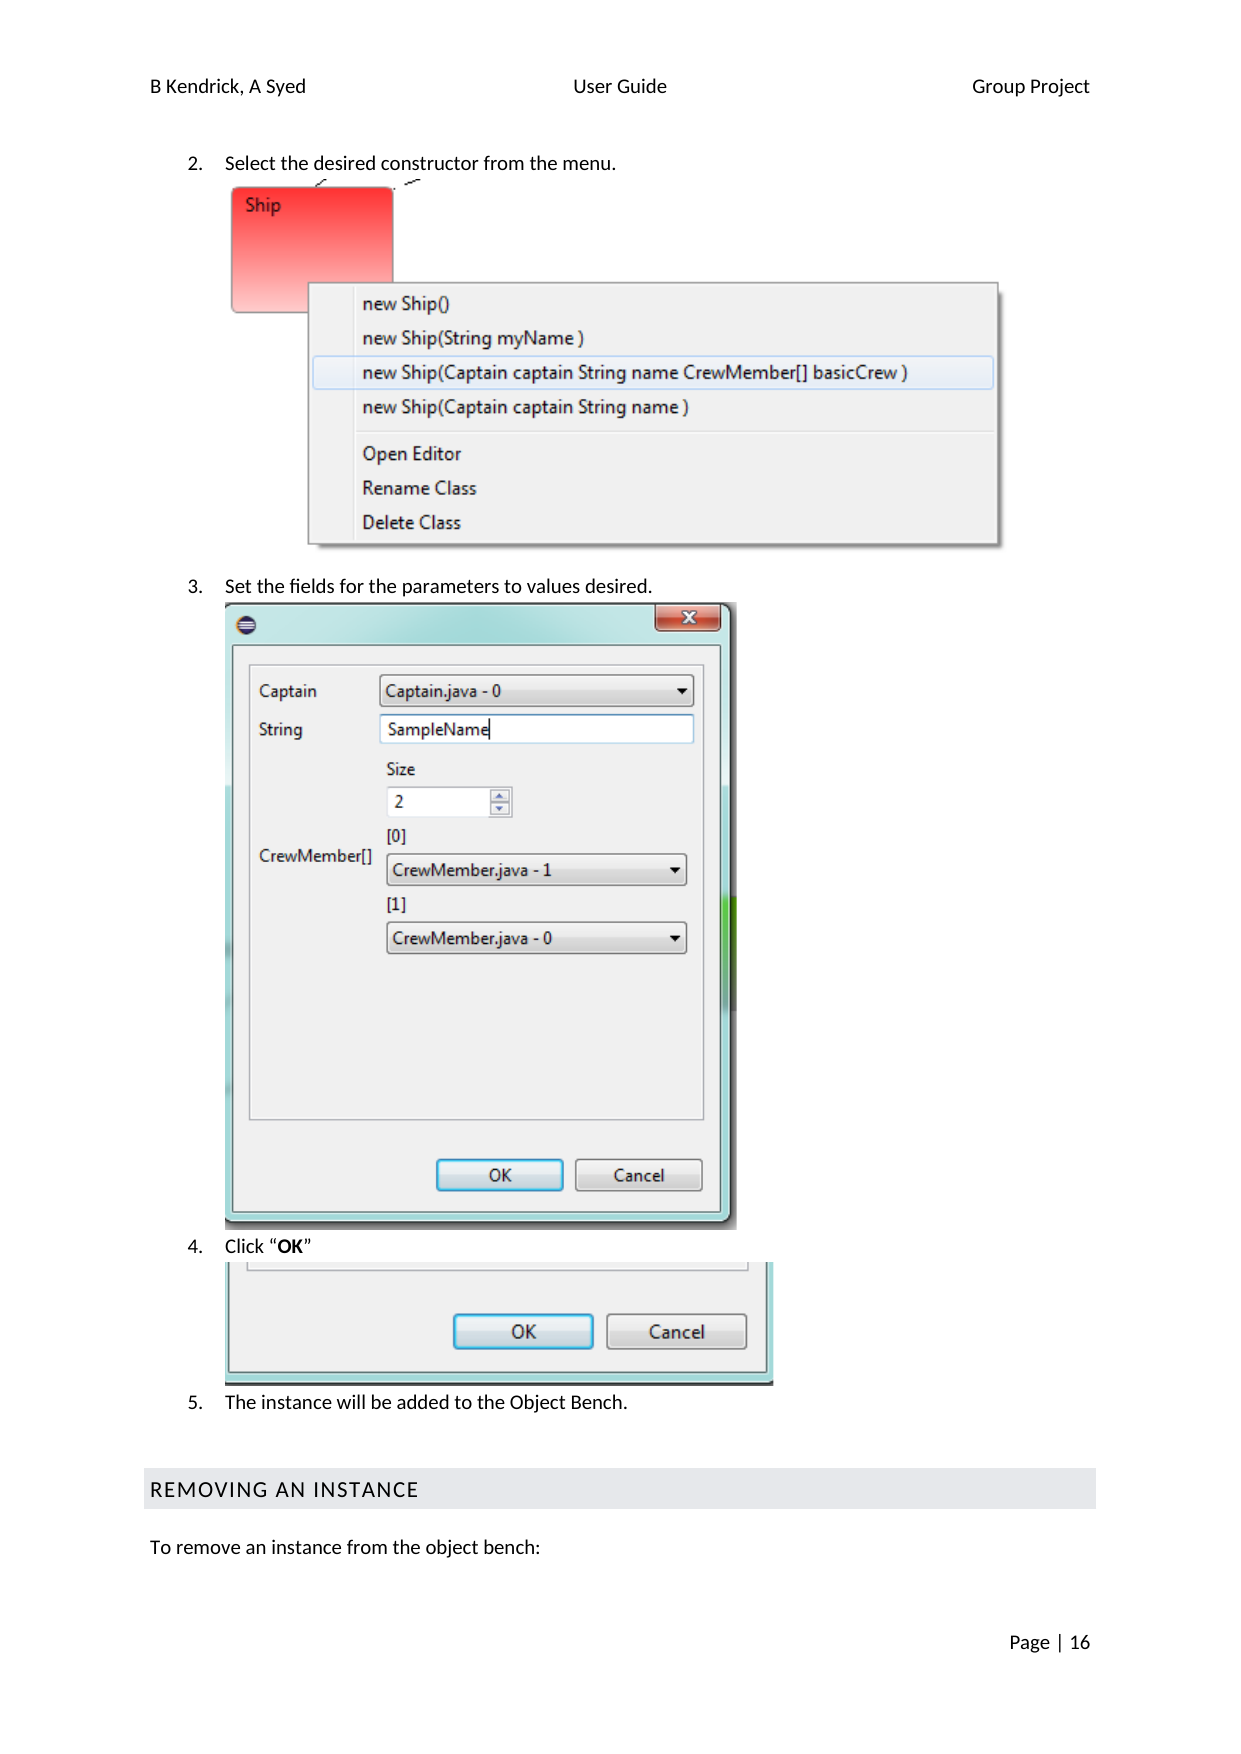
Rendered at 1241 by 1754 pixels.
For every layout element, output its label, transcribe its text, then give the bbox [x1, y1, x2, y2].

picture [225, 1262, 774, 1386]
list The instance will be added to the Object Bench. [187, 1389, 1090, 1415]
picture [225, 602, 737, 1230]
subtitle Removing an Instance [150, 1475, 1090, 1503]
picture [225, 179, 1049, 570]
text To remove an instance from the object bench: [150, 1534, 1090, 1559]
